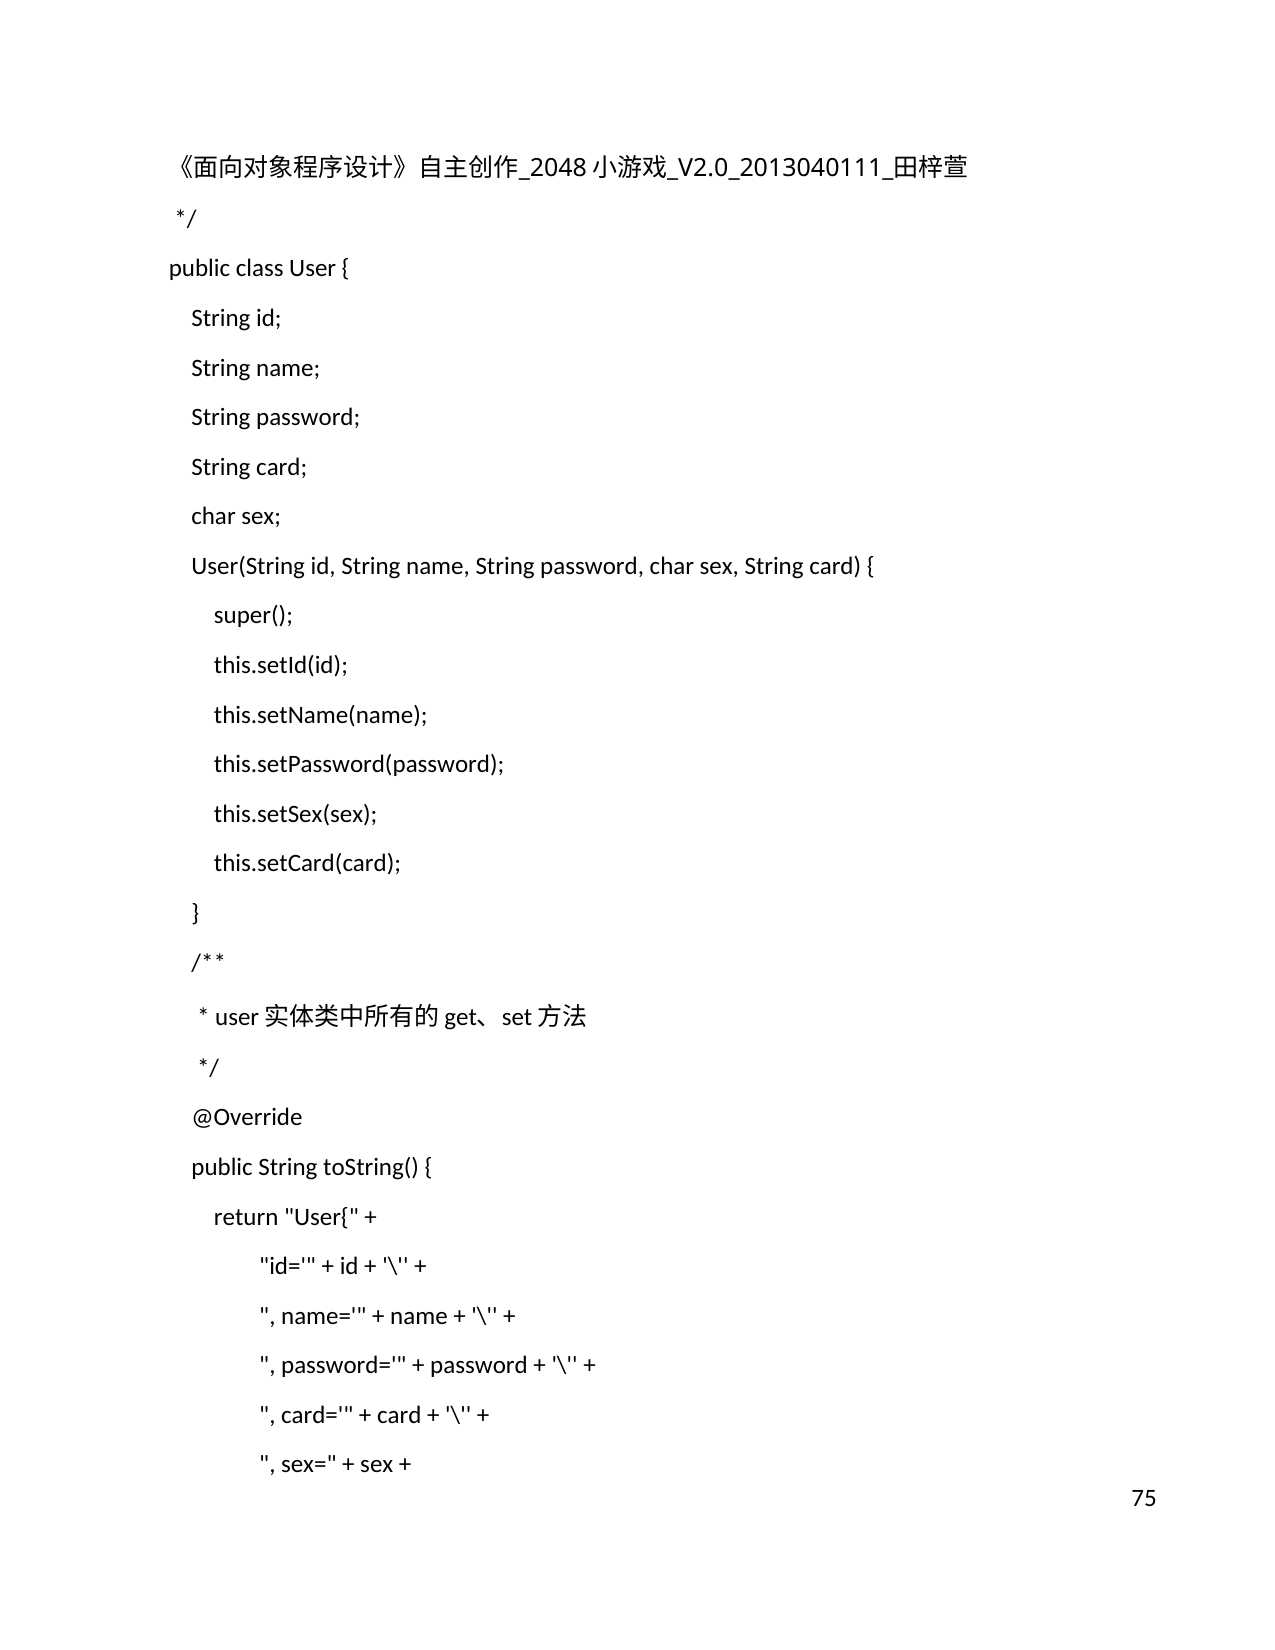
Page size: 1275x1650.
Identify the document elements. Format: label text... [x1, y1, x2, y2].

text String card; [118, 451, 1156, 481]
text String password; [118, 401, 1156, 432]
text */ [118, 203, 1156, 233]
text /** [118, 947, 1156, 977]
text String id; [118, 302, 1156, 333]
text "id='" + id + '\'' + [118, 1250, 1156, 1281]
text ", sex=" + sex + [118, 1449, 1156, 1479]
text User(String id, String name, String password, char sex, String card) { [118, 550, 1156, 581]
text this.setPassword(password); [118, 748, 1156, 779]
text public class User { [118, 252, 1156, 283]
text this.setSex(sex); [118, 798, 1156, 828]
text return "User{" + [118, 1201, 1156, 1231]
text public String toString() { [118, 1151, 1156, 1182]
text @Override [118, 1102, 1156, 1132]
text String name; [118, 352, 1156, 382]
text this.setCard(card); [118, 847, 1156, 878]
text ", name='" + name + '\'' + [118, 1300, 1156, 1330]
text */ [118, 1052, 1156, 1082]
text this.setName(name); [118, 699, 1156, 729]
text this.setId(id); [118, 649, 1156, 680]
text ", password='" + password + '\'' + [118, 1349, 1156, 1380]
text super(); [118, 599, 1156, 630]
text } [118, 897, 1156, 928]
text char sex; [118, 500, 1156, 531]
text ", card='" + card + '\'' + [118, 1399, 1156, 1429]
text * user实体类中所有的get、set方法 [118, 996, 1156, 1032]
